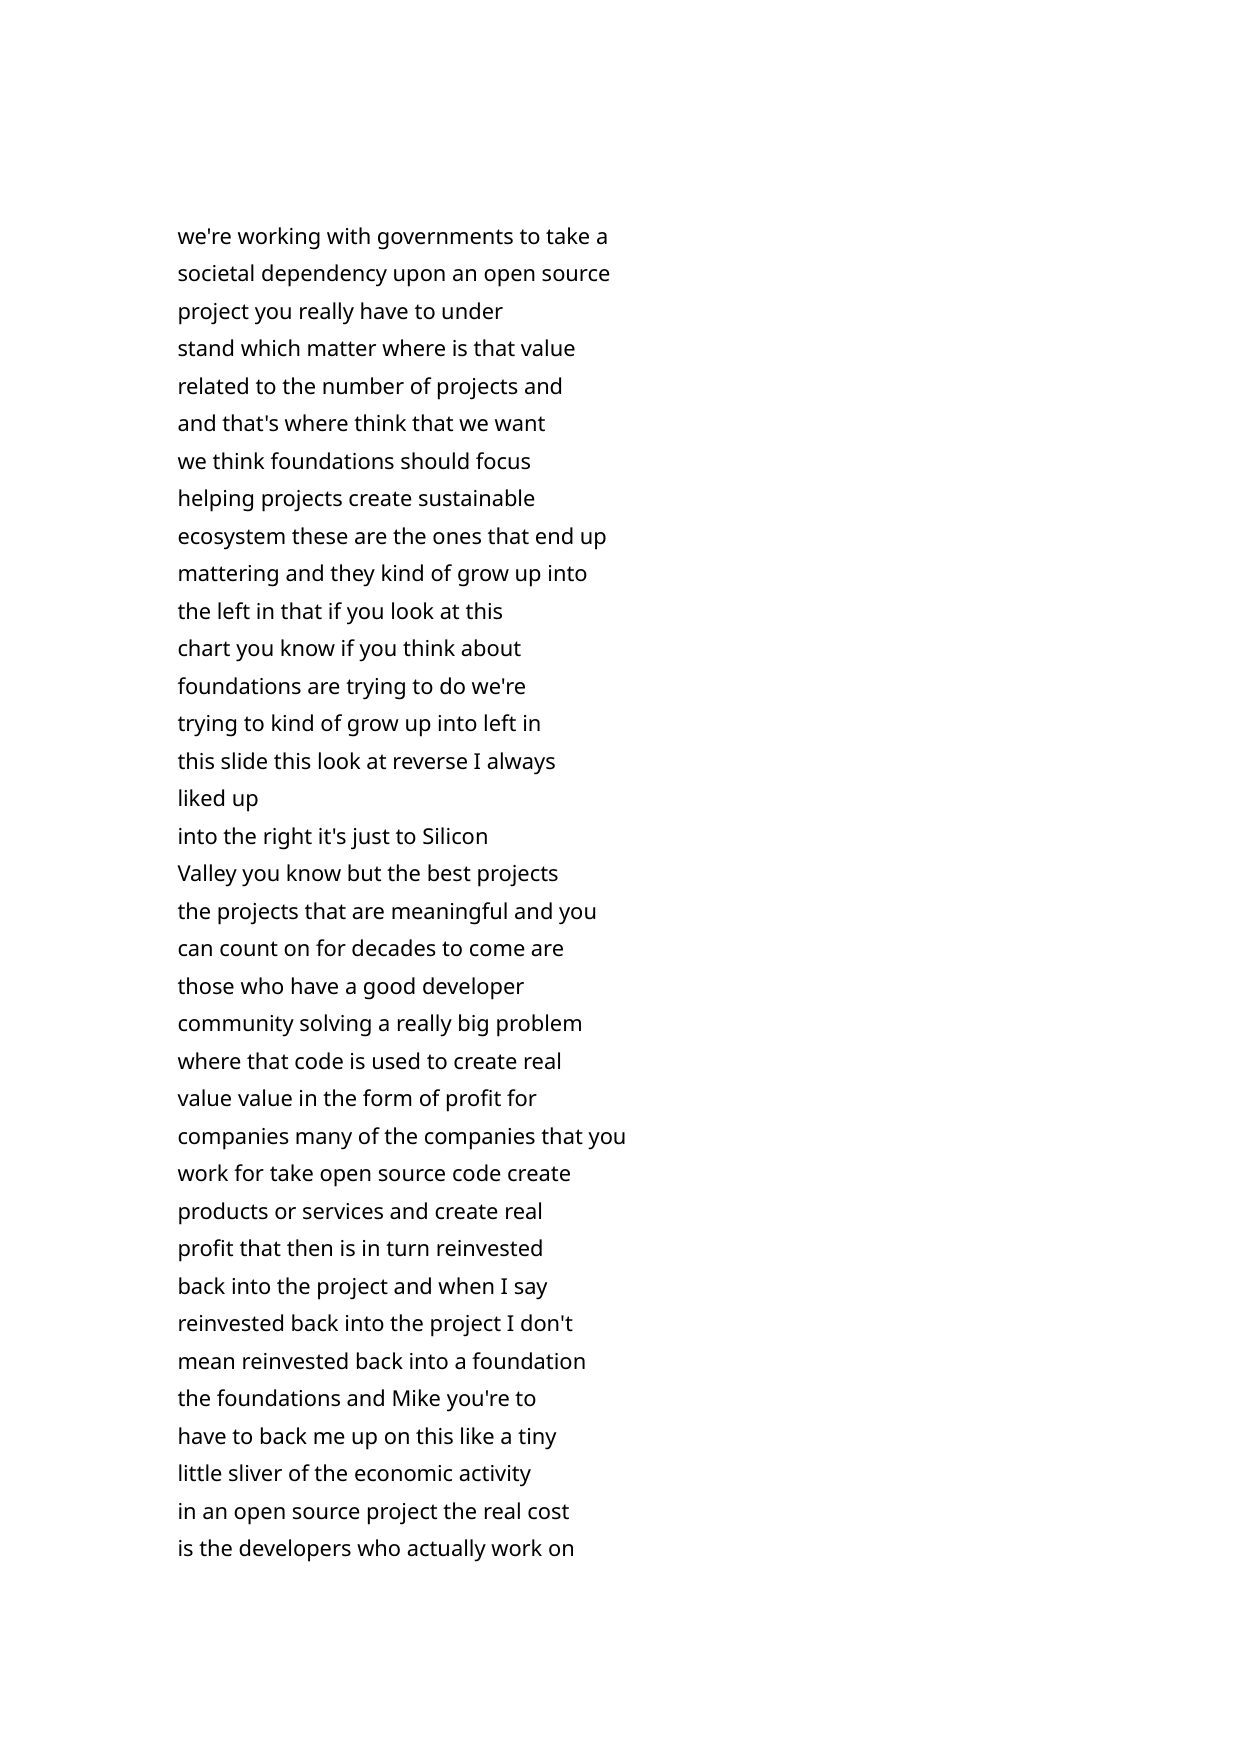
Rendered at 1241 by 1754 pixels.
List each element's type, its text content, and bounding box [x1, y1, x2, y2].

text products or services and create real [177, 1192, 1063, 1229]
text mean reinvested back into a foundation [177, 1342, 1063, 1379]
text liked up [177, 779, 1063, 817]
text little sliver of the economic activity [177, 1454, 1063, 1492]
text the projects that are meaningful and you [177, 892, 1063, 929]
text work for take open source code create [177, 1154, 1063, 1192]
text profit that then is in turn reinvested [177, 1229, 1063, 1267]
text value value in the form of profit for [177, 1079, 1063, 1117]
text chart you know if you think about [177, 629, 1063, 667]
text have to back me up on this like a tiny [177, 1417, 1063, 1454]
text societal dependency upon an open source [177, 254, 1063, 292]
text into the right it's just to Silicon [177, 817, 1063, 854]
text ecosystem these are the ones that end up [177, 517, 1063, 554]
text back into the project and when I say [177, 1267, 1063, 1304]
text related to the number of projects and [177, 367, 1063, 404]
text Valley you know but the best projects [177, 854, 1063, 892]
text mattering and they kind of grow up into [177, 554, 1063, 592]
text foundations are trying to do we're [177, 667, 1063, 704]
text the left in that if you look at this [177, 592, 1063, 629]
text community solving a really big problem [177, 1004, 1063, 1042]
text reinvested back into the project I don't [177, 1304, 1063, 1342]
text those who have a good developer [177, 967, 1063, 1004]
text this slide this look at reverse I always [177, 742, 1063, 779]
text helping projects create sustainable [177, 479, 1063, 517]
text trying to kind of grow up into left in [177, 704, 1063, 742]
text where that code is used to create real [177, 1042, 1063, 1079]
text companies many of the companies that you [177, 1117, 1063, 1154]
text stand which matter where is that value [177, 329, 1063, 367]
text is the developers who actually work on [177, 1529, 1063, 1567]
text in an open source project the real cost [177, 1492, 1063, 1529]
text we think foundations should focus [177, 442, 1063, 479]
text and that's where think that we want [177, 404, 1063, 442]
text we're working with governments to take a [177, 217, 1063, 254]
text the foundations and Mike you're to [177, 1379, 1063, 1417]
text project you really have to under [177, 292, 1063, 329]
text can count on for decades to come are [177, 929, 1063, 967]
